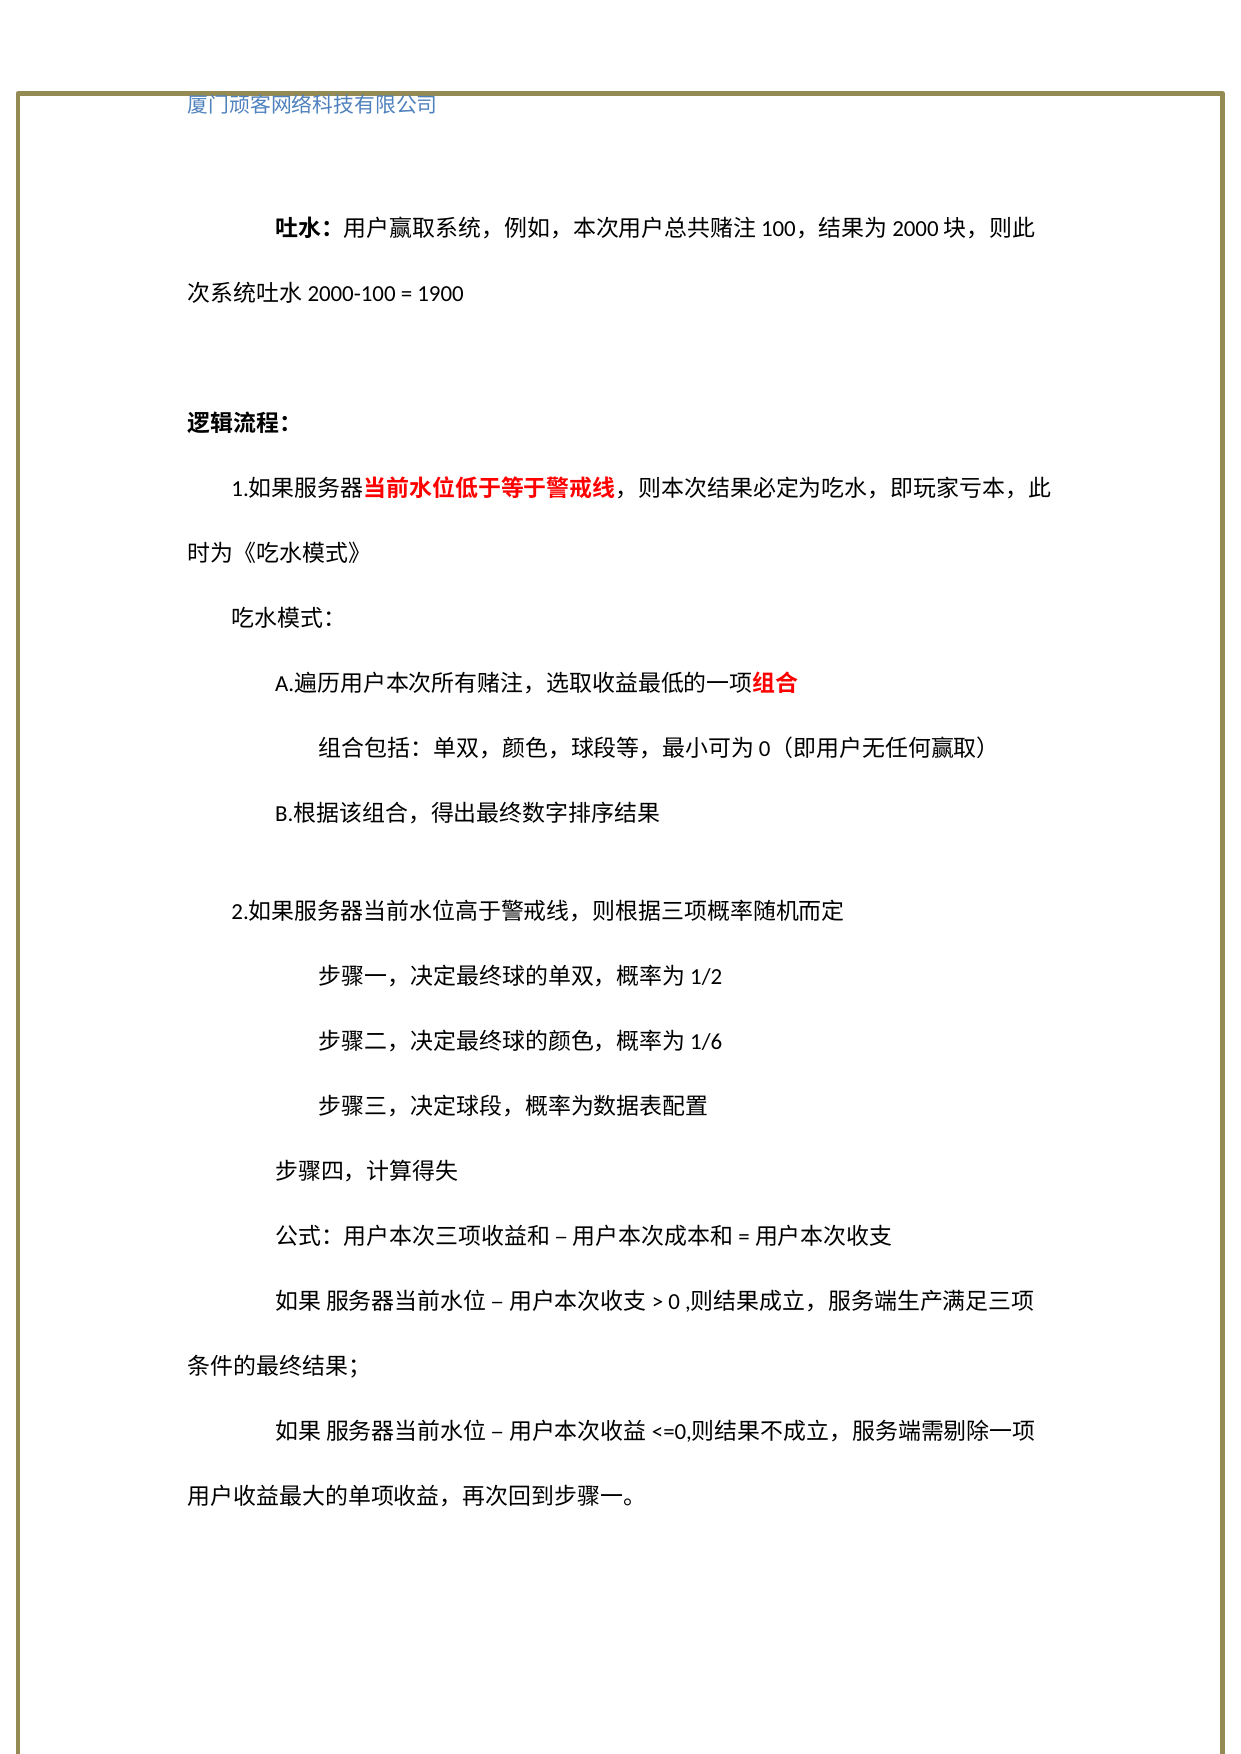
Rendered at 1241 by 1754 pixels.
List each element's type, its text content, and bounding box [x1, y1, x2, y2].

text 步骤四，计算得失 [187, 1137, 1053, 1202]
text 2.如果服务器当前水位高于警戒线，则根据三项概率随机而定 [187, 877, 1053, 942]
text 逻辑流程： [187, 389, 1053, 454]
text 如果 服务器当前水位 – 用户本次收支 > 0 ,则结果成立，服务端生产满足三项条件的最终结果； [187, 1267, 1053, 1397]
text 步骤三，决定球段，概率为数据表配置 [187, 1072, 1053, 1137]
text 步骤二，决定最终球的颜色，概率为1/6 [187, 1007, 1053, 1072]
text A.遍历用户本次所有赌注，选取收益最低的一项组合 [187, 649, 1053, 714]
text 如果 服务器当前水位 – 用户本次收益 <=0,则结果不成立，服务端需剔除一项用户收益最大的单项收益，再次回到步骤一。 [187, 1397, 1053, 1527]
text 公式：用户本次三项收益和 – 用户本次成本和 = 用户本次收支 [187, 1202, 1053, 1267]
text 步骤一，决定最终球的单双，概率为1/2 [187, 942, 1053, 1007]
text 组合包括：单双，颜色，球段等，最小可为0（即用户无任何赢取） [187, 714, 1053, 779]
text B.根据该组合，得出最终数字排序结果 [187, 779, 1053, 844]
text 1.如果服务器当前水位低于等于警戒线，则本次结果必定为吃水，即玩家亏本，此时为《吃水模式》 [187, 454, 1053, 584]
text 吐水：用户赢取系统，例如，本次用户总共赌注100，结果为2000块，则此次系统吐水 2000-100 = 1900 [187, 194, 1053, 324]
text 吃水模式： [187, 584, 1053, 649]
